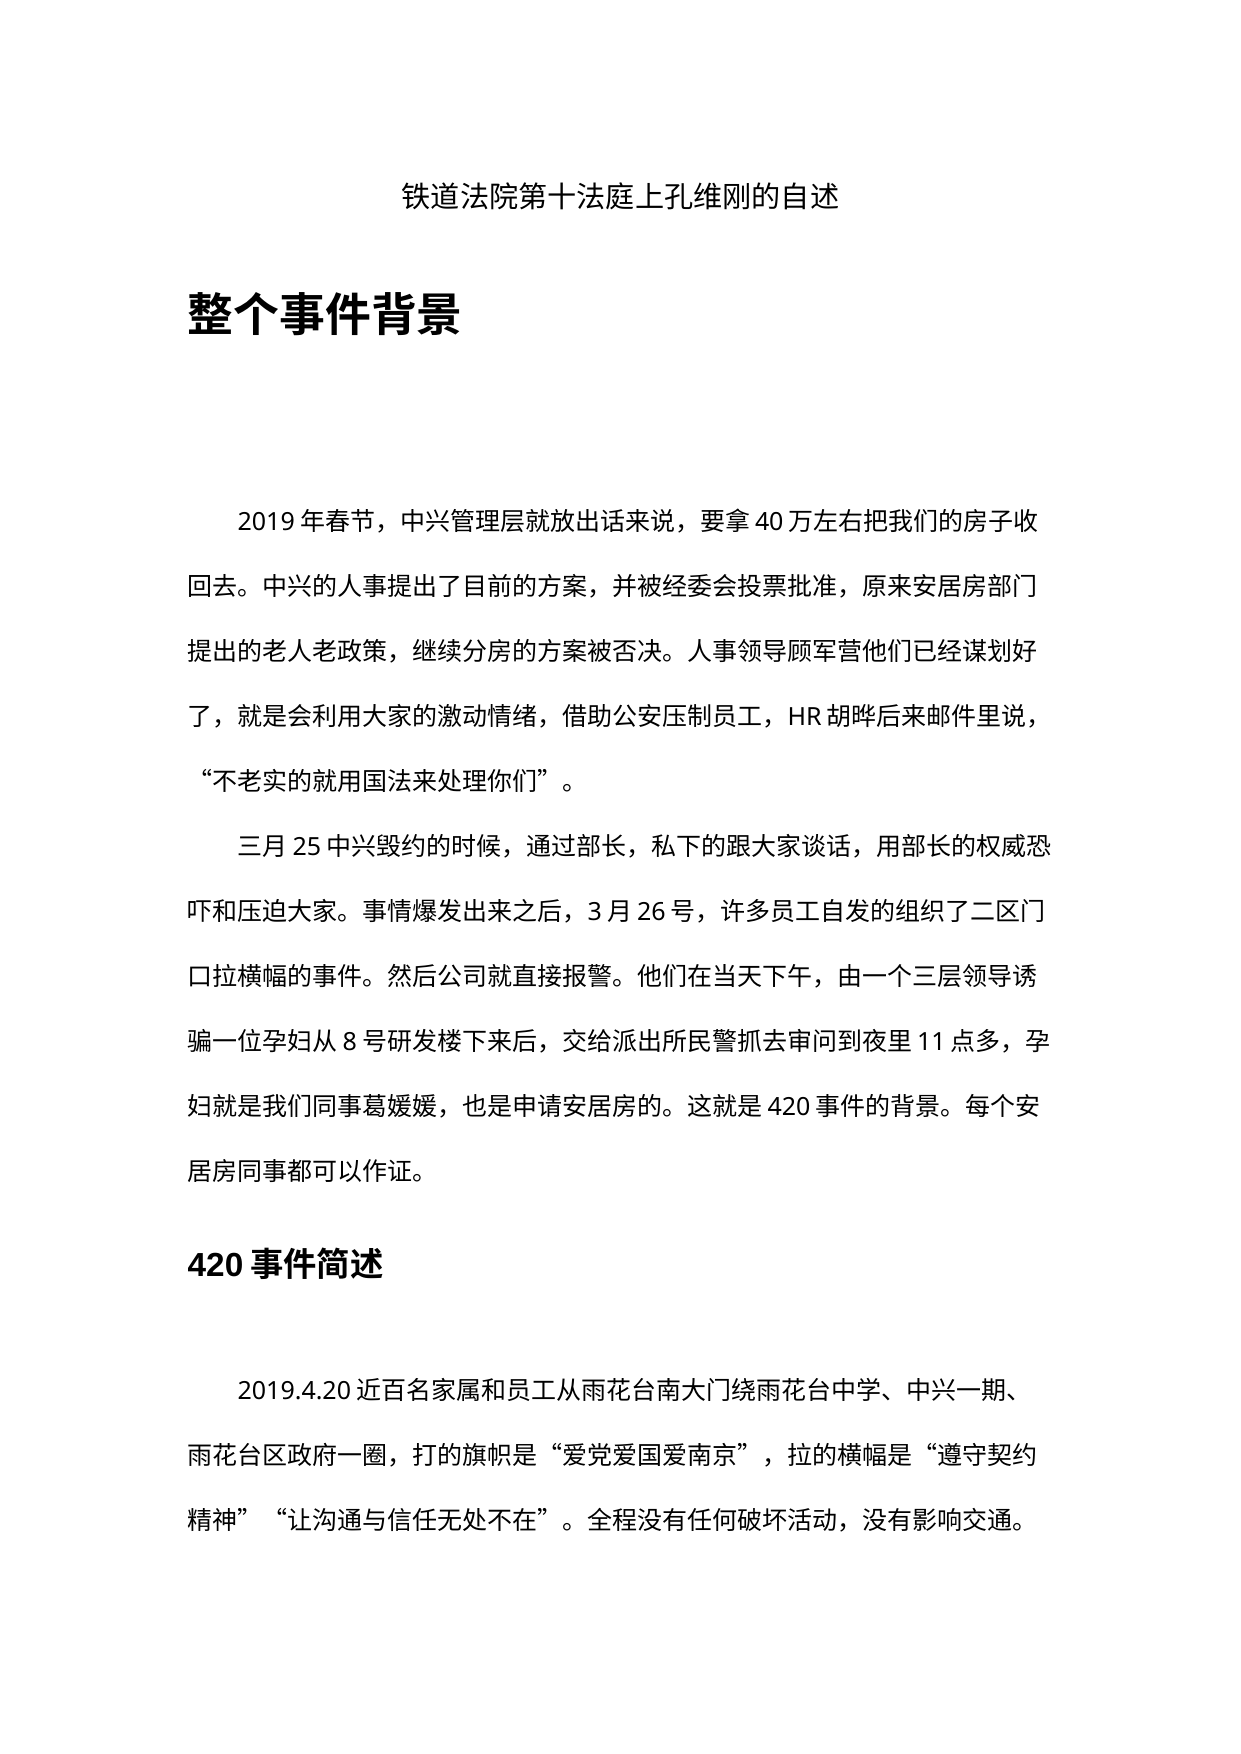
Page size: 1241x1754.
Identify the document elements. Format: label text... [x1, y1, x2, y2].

text 2019年春节，中兴管理层就放出话来说，要拿40万左右把我们的房子收回去。中兴的人事提出了目前的方案，并被经委会投票批准，原来安居房部门提出的老人老政策，继续分房的方案被否决。人事领导顾军营他们已经谋划好了，就是会利用大家的激动情绪，借助公安压制员工，HR胡晔后来邮件里说，“不老实的就用国法来处理你们”。 [187, 487, 1053, 812]
text 铁道法院第十法庭上孔维刚的自述 [187, 162, 1053, 227]
subtitle 整个事件背景 [187, 262, 1053, 360]
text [187, 1356, 1053, 1551]
subtitle 420事件简述 [187, 1229, 1053, 1294]
text 三月25中兴毁约的时候，通过部长，私下的跟大家谈话，用部长的权威恐吓和压迫大家。事情爆发出来之后，3月26号，许多员工自发的组织了二区门口拉横幅的事件。然后公司就直接报警。他们在当天下午，由一个三层领导诱骗一位孕妇从8号研发楼下来后，交给派出所民警抓去审问到夜里11点多，孕妇就是我们同事葛媛媛，也是申请安居房的。这就是420事件的背景。每个安居房同事都可以作证。 [187, 812, 1053, 1202]
